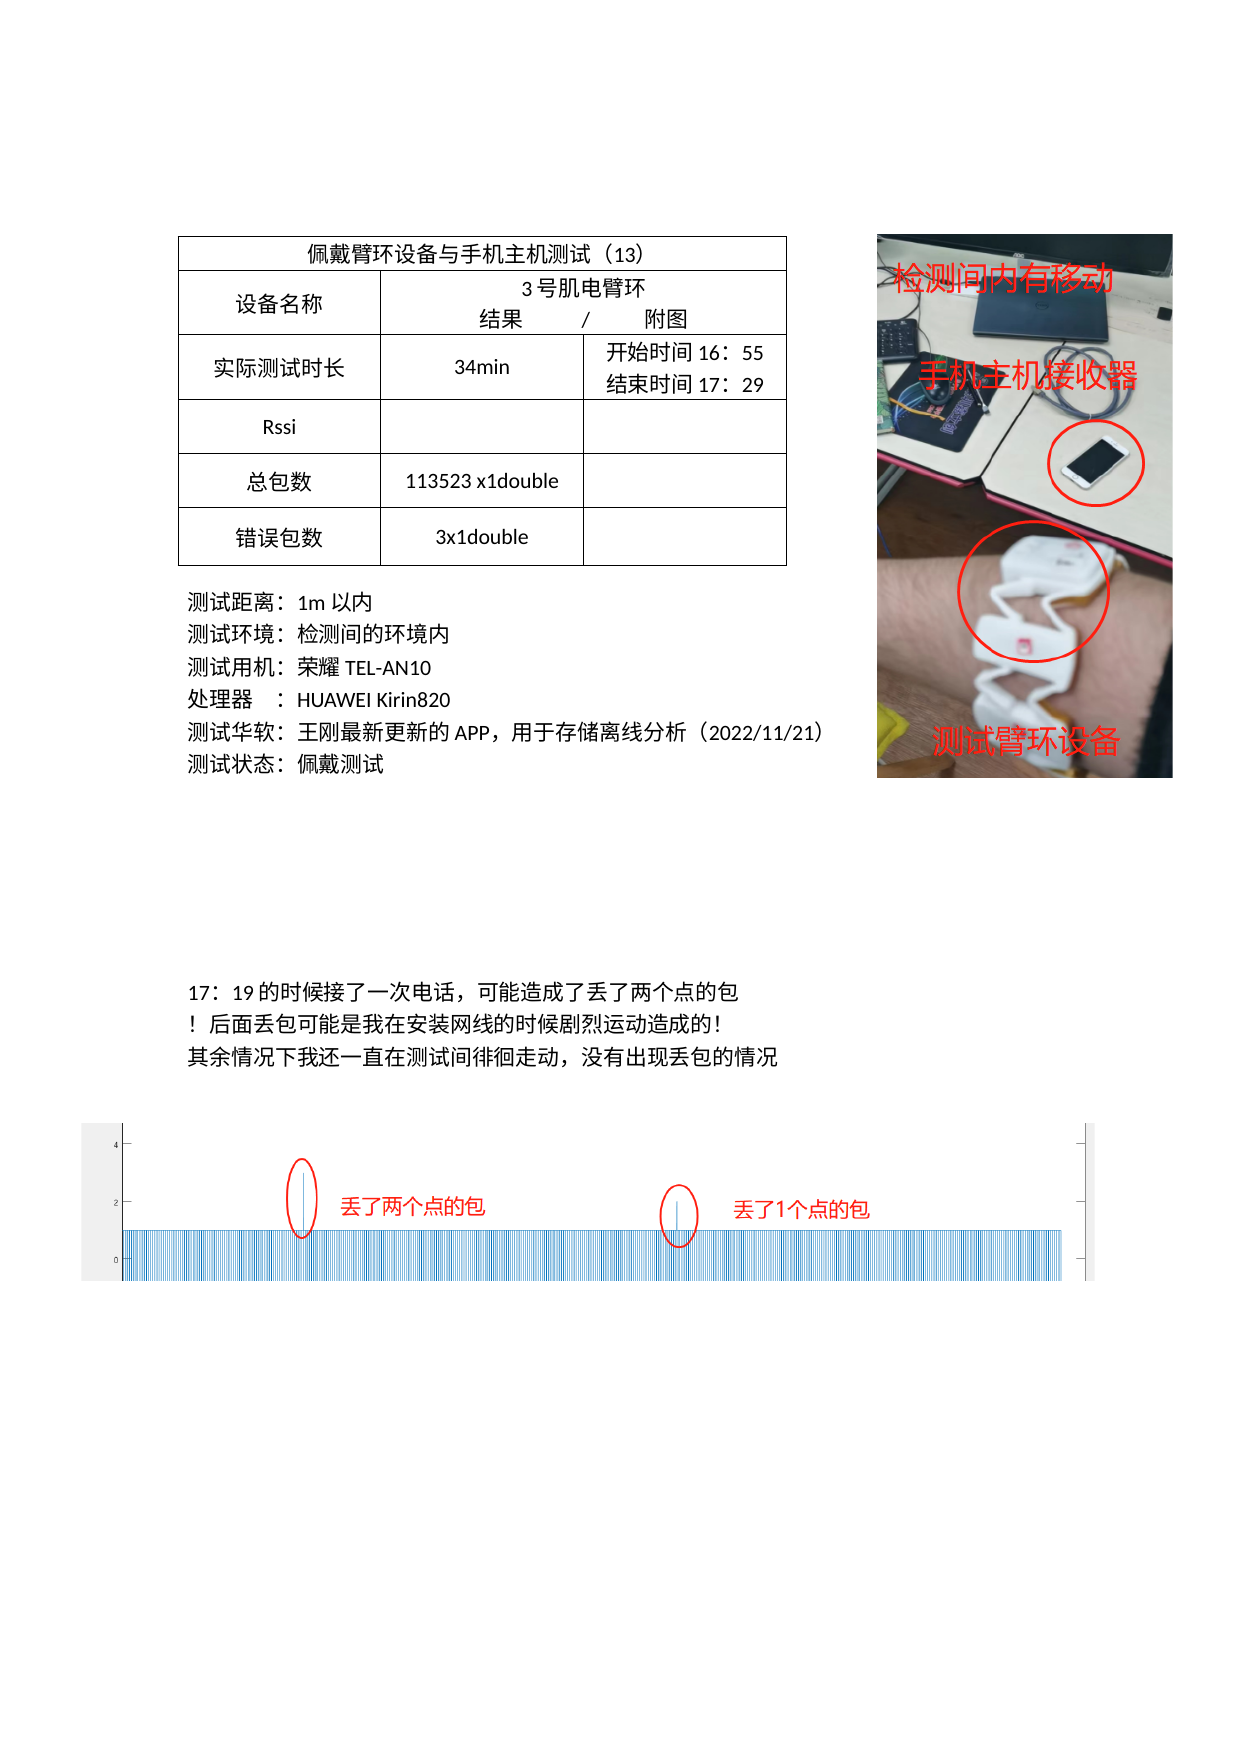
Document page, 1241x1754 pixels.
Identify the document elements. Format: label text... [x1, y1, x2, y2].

table_cell Rssi [179, 400, 380, 453]
table_cell [381, 400, 583, 453]
text 其余情况下我还一直在测试间徘徊走动，没有出现丢包的情况 [187, 1039, 1053, 1072]
text 测试环境：检测间的环境内 [187, 617, 1053, 649]
table_header 佩戴臂环设备与手机主机测试（13） [179, 237, 786, 270]
text 测试华软：王刚最新更新的APP，用于存储离线分析（2022/11/21） [187, 714, 1053, 747]
table_cell 3x1double [381, 508, 583, 565]
table_cell 34min [381, 335, 583, 398]
table_cell 设备名称 [179, 271, 380, 334]
text ！后面丢包可能是我在安装网线的时候剧烈运动造成的！ [187, 1007, 1053, 1039]
table_cell 开始时间16：55 结束时间17：29 [584, 335, 786, 398]
text 17：19的时候接了一次电话，可能造成了丢了两个点的包 [187, 974, 1053, 1007]
table_cell [584, 508, 786, 565]
table_cell [584, 454, 786, 507]
text 测试用机：荣耀TEL-AN10 [187, 649, 1053, 682]
picture [81, 1123, 1095, 1281]
picture [870, 234, 1173, 778]
text 测试距离：1m以内 [187, 584, 1053, 617]
table_cell 实际测试时长 [179, 335, 380, 398]
table_cell 3号肌电臂环 结果 / 附图 [381, 271, 786, 334]
table_cell 113523 x1double [381, 454, 583, 507]
table_cell [584, 400, 786, 453]
text 处理器 ：HUAWEI Kirin820 [187, 682, 1053, 714]
text 测试状态：佩戴测试 [187, 747, 1053, 779]
table_cell 总包数 [179, 454, 380, 507]
table_cell 错误包数 [179, 508, 380, 565]
